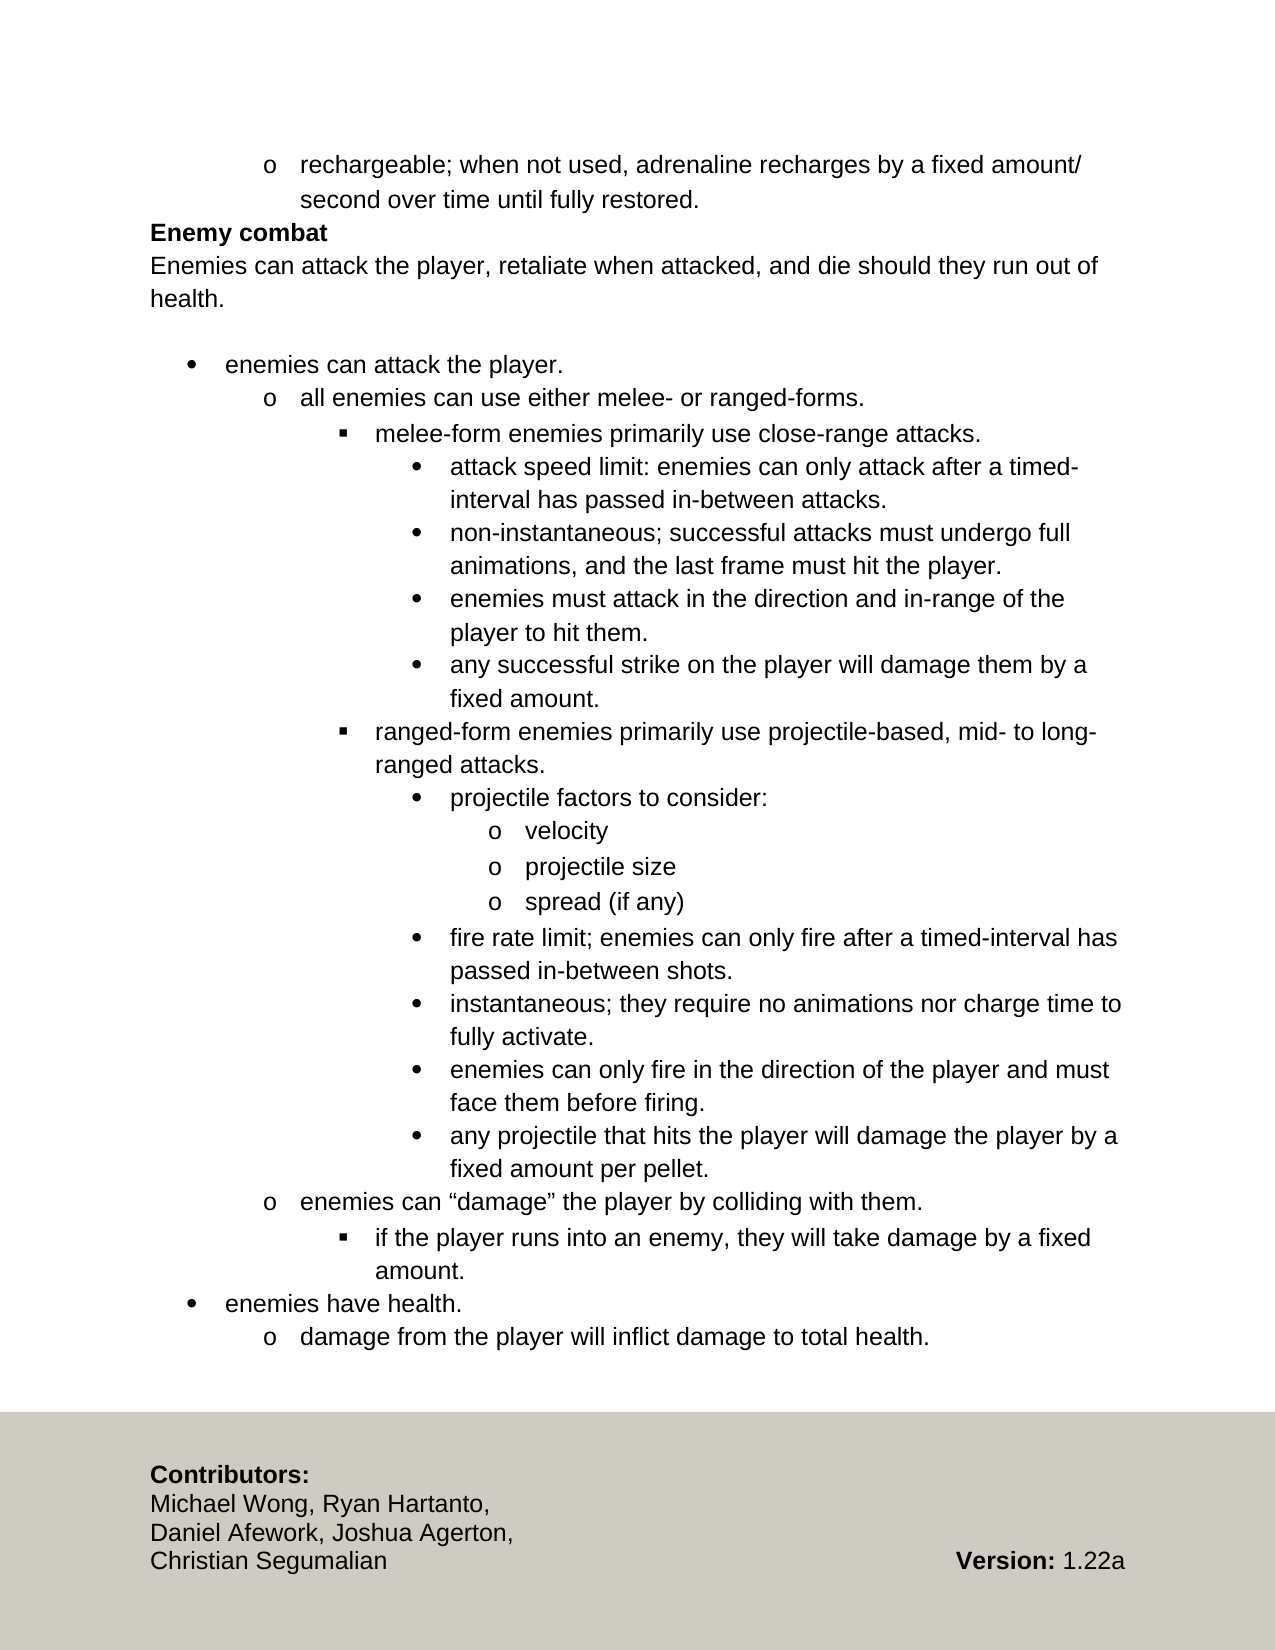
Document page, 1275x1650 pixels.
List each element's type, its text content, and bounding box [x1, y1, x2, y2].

list damage from the player will inflict damage to total health. [262, 1322, 1125, 1353]
list all enemies can use either melee- or ranged-forms. [262, 383, 1125, 414]
list enemies can attack the player. [187, 350, 1125, 379]
list projectile size [487, 851, 1125, 882]
list spread (if any) [487, 887, 1125, 918]
list enemies have health. [187, 1289, 1125, 1318]
list ranged-form enemies primarily use projectile-based, mid- to long-ranged attacks. [337, 717, 1125, 778]
list any projectile that hits the player will damage the player by a fixed amount per pellet. [412, 1121, 1125, 1183]
list attack speed limit: enemies can only attack after a timed-interval has passed in-between attacks. [412, 452, 1125, 514]
list velocity [487, 816, 1125, 847]
text Enemy combat [150, 218, 1125, 247]
list enemies can “damage” the player by colliding with them. [262, 1187, 1125, 1218]
list instantaneous; they require no animations nor charge time to fully activate. [412, 989, 1125, 1051]
list non-instantaneous; successful attacks must undergo full animations, and the last frame must hit the player. [412, 518, 1125, 580]
list rechargeable; when not used, adrenaline recharges by a fixed amount/ second over time until fully restored. [262, 150, 1125, 214]
list melee-form enemies primarily use close-range attacks. [337, 419, 1125, 448]
list any successful strike on the player will damage them by a fixed amount. [412, 651, 1125, 712]
list fire rate limit; enemies can only fire after a timed-interval has passed in-between shots. [412, 922, 1125, 984]
text Enemies can attack the player, retaliate when attacked, and die should they run out of health. [150, 251, 1125, 313]
list projectile factors to consider: [412, 783, 1125, 812]
list enemies can only fire in the direction of the player and must face them before firing. [412, 1055, 1125, 1117]
list enemies must attack in the direction and in-range of the player to hit them. [412, 584, 1125, 646]
list if the player runs into an enemy, they will take damage by a fixed amount. [337, 1223, 1125, 1284]
